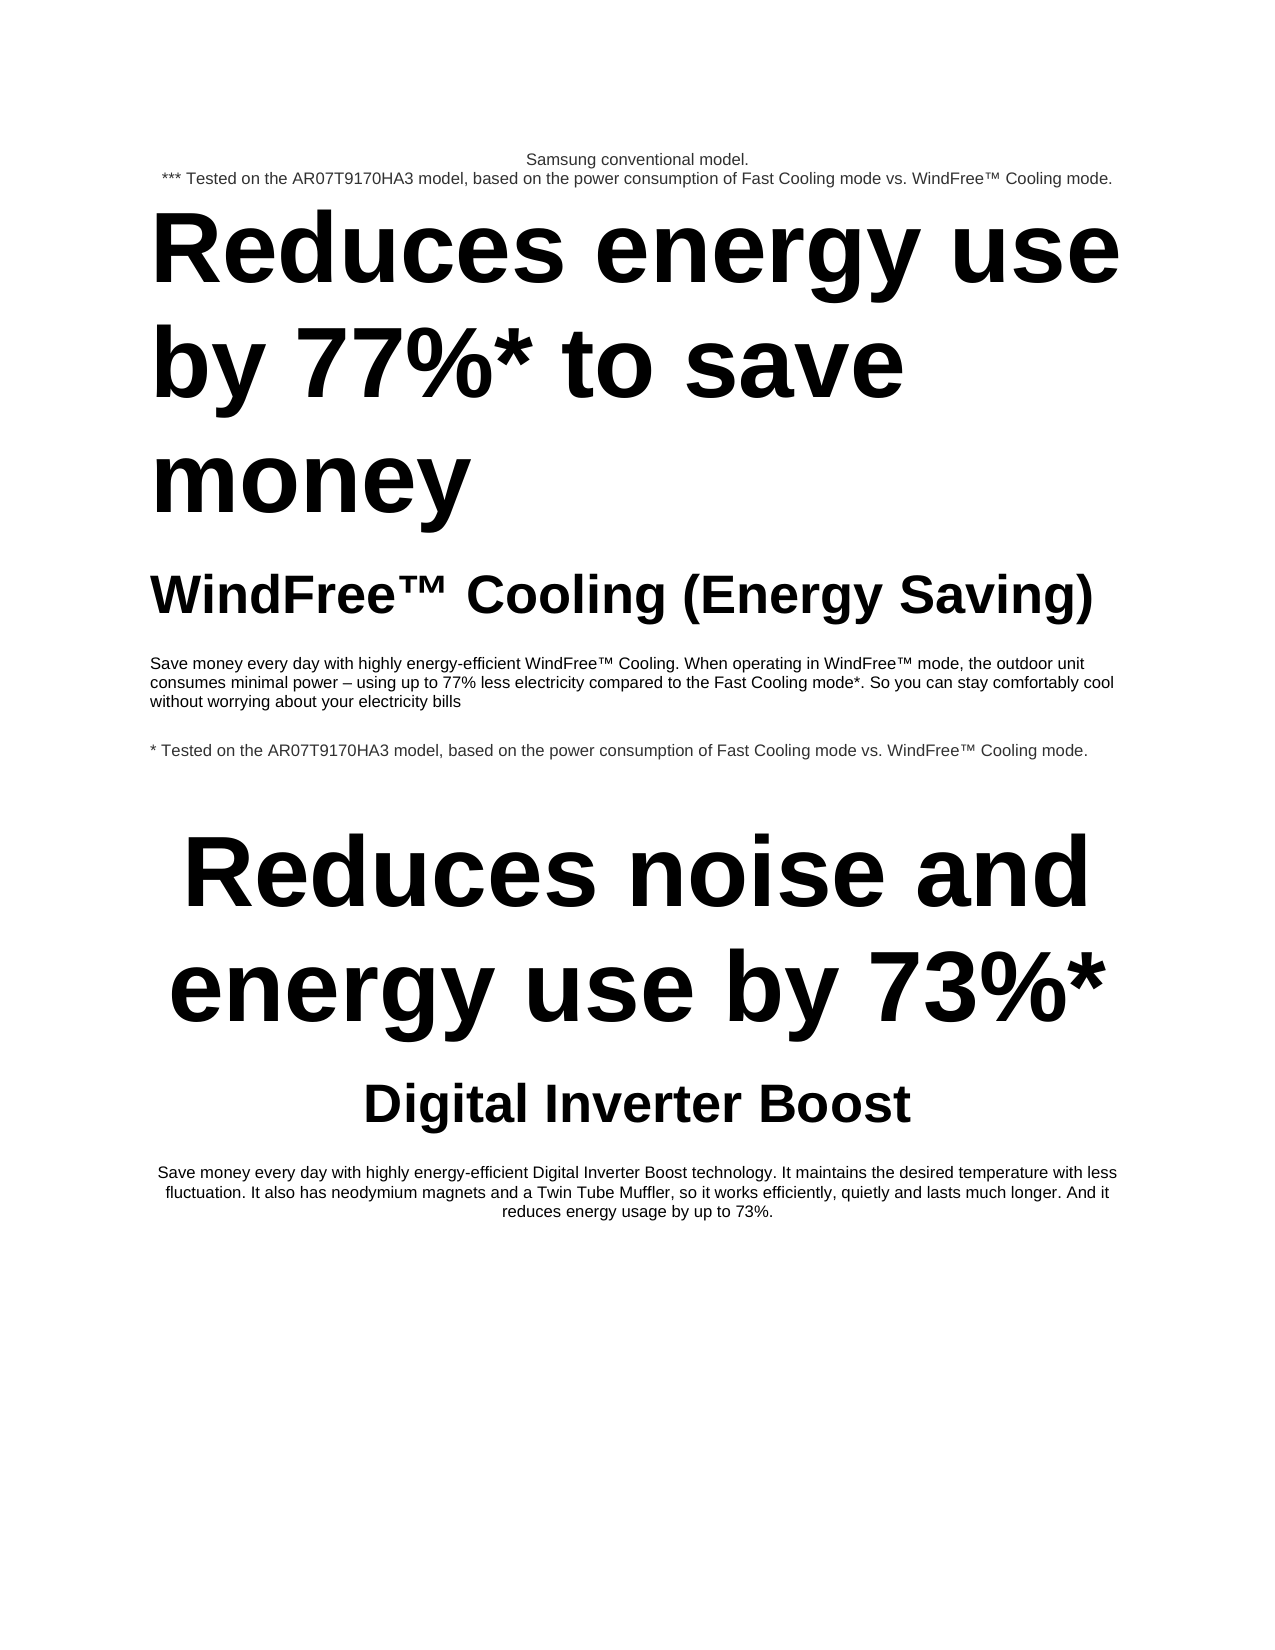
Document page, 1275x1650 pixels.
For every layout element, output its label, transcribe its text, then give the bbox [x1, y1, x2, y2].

text Digital Inverter Boost [150, 1072, 1125, 1134]
text Reduces noise and energy use by 73%* [150, 813, 1125, 1043]
text Save money every day with highly energy-efficient Digital Inverter Boost technology. It maintains the desired temperature with less fluctuation. It also has neodymium magnets and a Twin Tube Muffler, so it works efficiently, quietly and lasts much longer. And it reduces energy usage by up to 73%. [150, 1163, 1125, 1221]
text Save money every day with highly energy-efficient WindFree™ Cooling. When operating in WindFree™ mode, the outdoor unit consumes minimal power – using up to 77% less electricity compared to the Fast Cooling mode*. So you can stay comfortably cool without worrying about your electricity bills [150, 654, 1125, 711]
text Reduces energy use by 77%* to save money [150, 188, 1125, 533]
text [150, 150, 1125, 188]
text * Tested on the AR07T9170HA3 model, based on the power consumption of Fast Cooling mode vs. WindFree™ Cooling mode. [150, 741, 1125, 760]
text WindFree™ Cooling (Energy Saving) [150, 562, 1125, 625]
